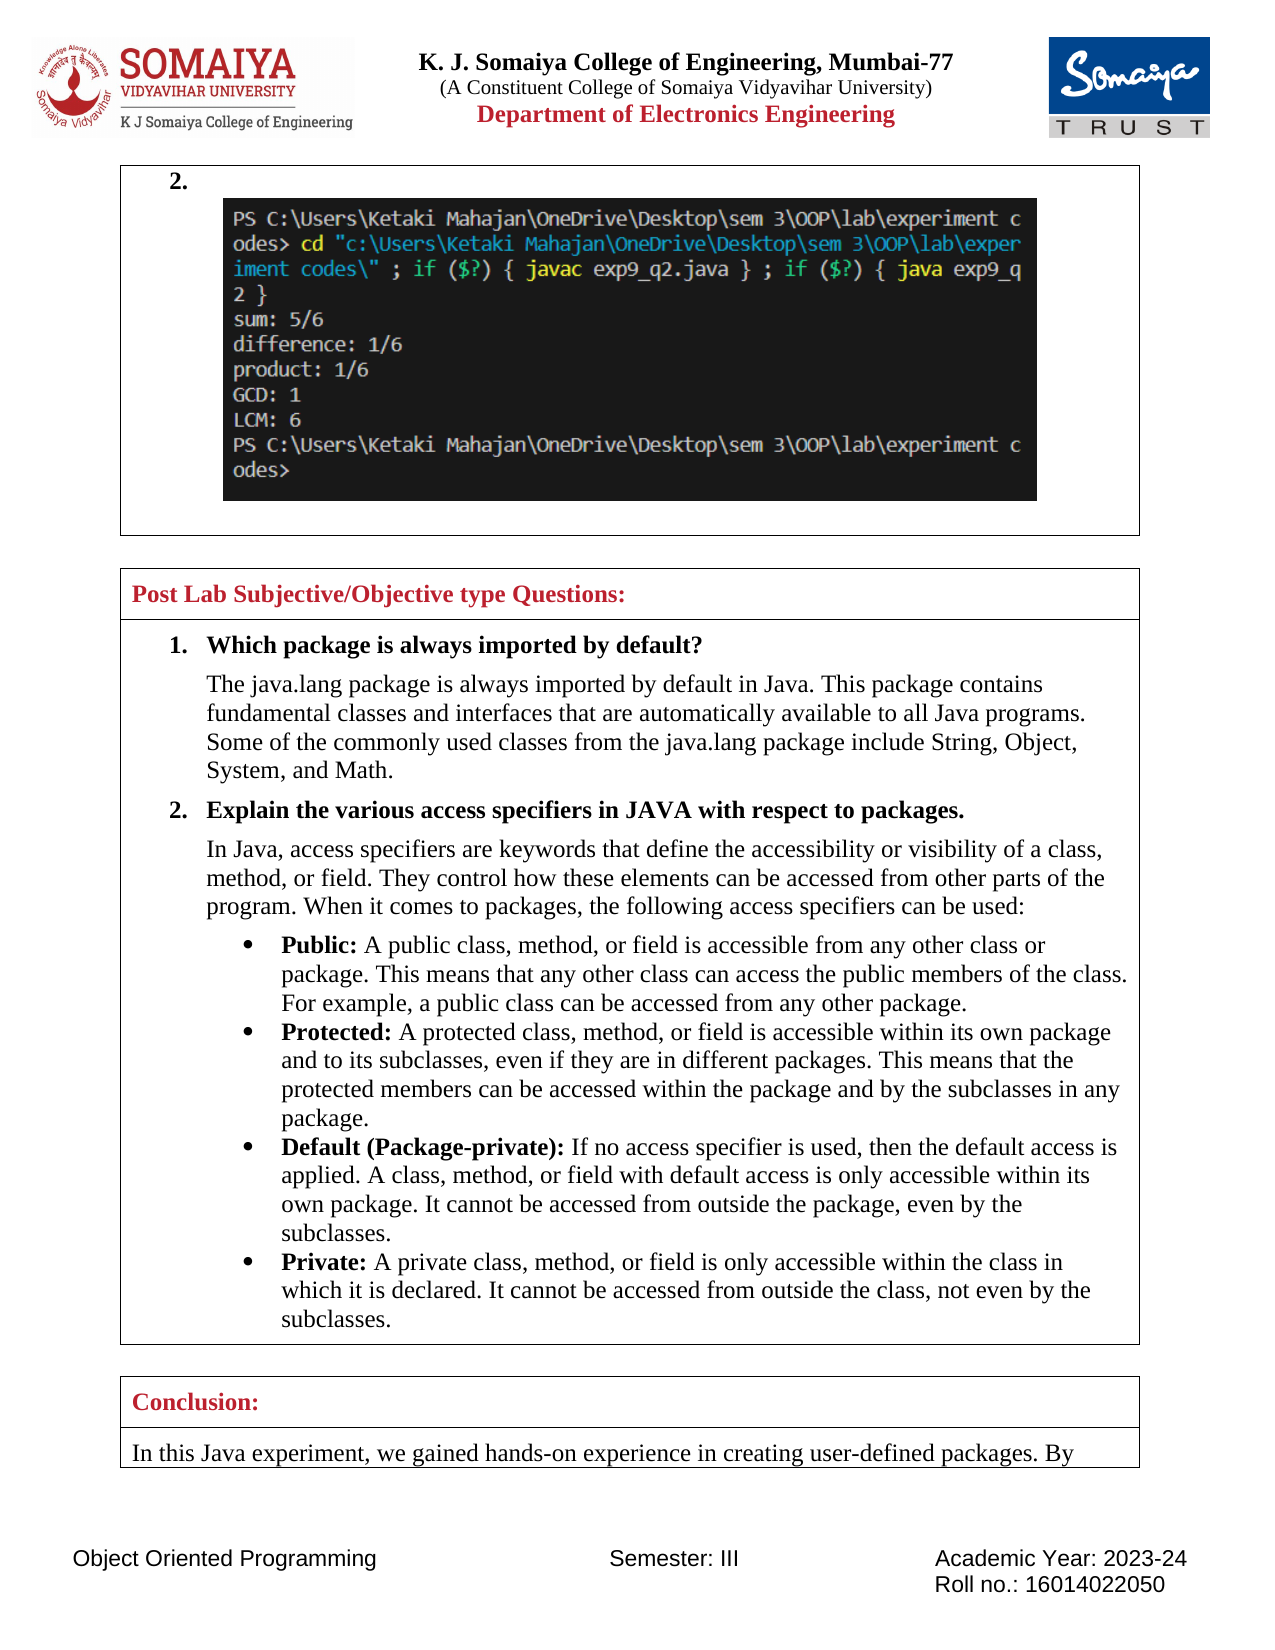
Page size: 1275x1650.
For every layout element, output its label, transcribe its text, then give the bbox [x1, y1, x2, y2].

picture [31, 37, 356, 138]
table_cell [121, 166, 1139, 535]
table_cell Which package is always imported by default? The java.lang package is always imported by default in Java. This package contains fundamental classes and interfaces that are automatically available to all Java programs. Some of the commonly used classes from the java.lang package include String, Object, System, and Math. Explain the various access specifiers in JAVA with respect to packages. In Java, access specifiers are keywords that define the accessibility or visibility of a class, method, or field. They control how these elements can be accessed from other parts of the program. When it comes to packages, the following access specifiers can be used: Public: A public class, method, or field is accessible from any other class or package. This means that any other class can access the public members of the class. For example, a public class can be accessed from any other package. Protected: A protected class, method, or field is accessible within its own package and to its subclasses, even if they are in different packages. This means that the protected members can be accessed within the package and by the subclasses in any package. Default (Package-private): If no access specifier is used, then the default access is applied. A class, method, or field with default access is only accessible within its own package. It cannot be accessed from outside the package, even by the subclasses. Private: A private class, method, or field is only accessible within the class in which it is declared. It cannot be accessed from outside the class, not even by the subclasses. [121, 620, 1139, 1343]
table_header Conclusion: [121, 1377, 1139, 1427]
picture [1048, 37, 1210, 138]
table_header Post Lab Subjective/Objective type Questions: [121, 569, 1139, 619]
picture [223, 198, 1037, 501]
